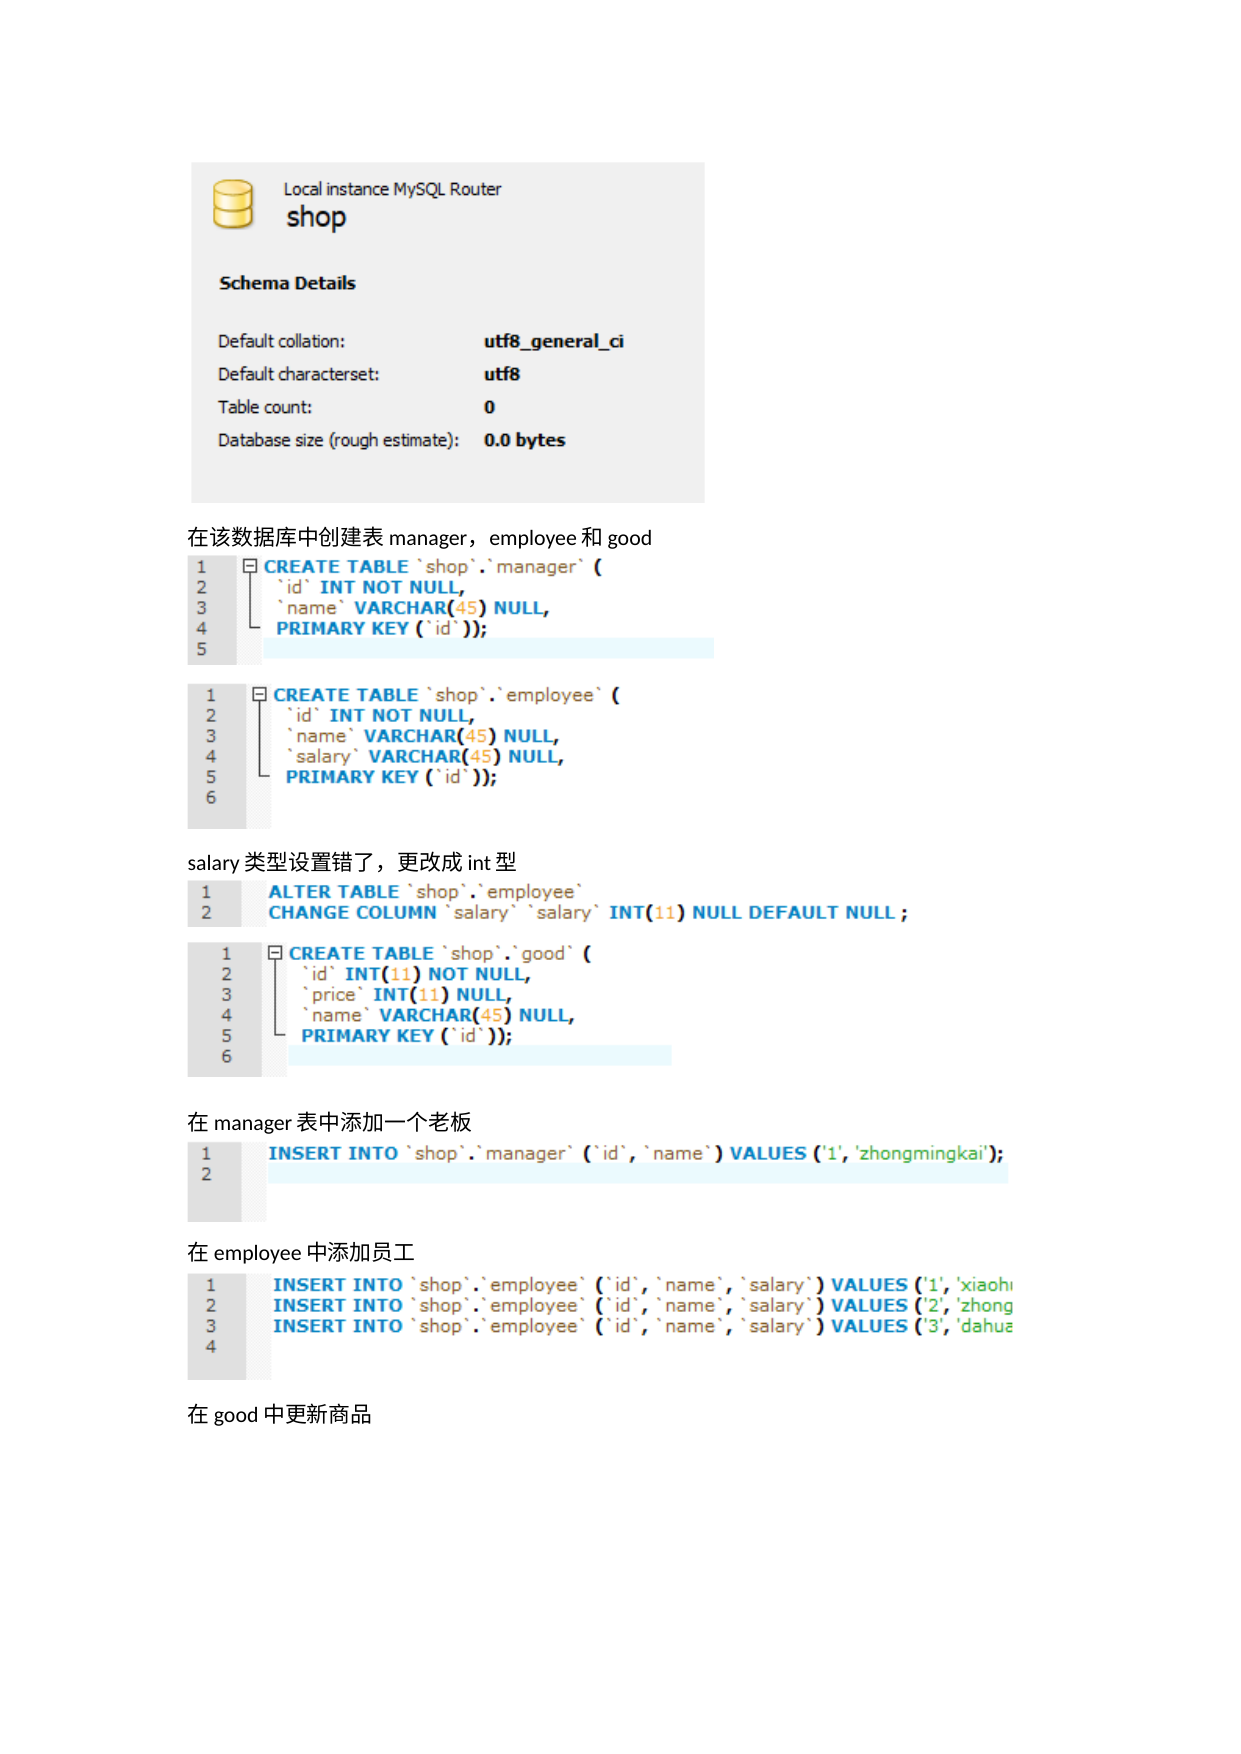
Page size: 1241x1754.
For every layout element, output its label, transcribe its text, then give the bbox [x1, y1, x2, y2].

text 在good中更新商品 [187, 1397, 1053, 1429]
text salary类型设置错了，更改成int型 [187, 844, 1053, 877]
text 在该数据库中创建表manager，employee和good [187, 519, 1053, 552]
text 在manager表中添加一个老板 [187, 1104, 1053, 1137]
picture [187, 552, 714, 665]
picture [187, 877, 961, 927]
picture [187, 1137, 1010, 1222]
text 在employee中添加员工 [187, 1234, 1053, 1267]
picture [187, 682, 757, 829]
picture [187, 1267, 1022, 1380]
picture [187, 162, 705, 503]
picture [187, 942, 672, 1077]
